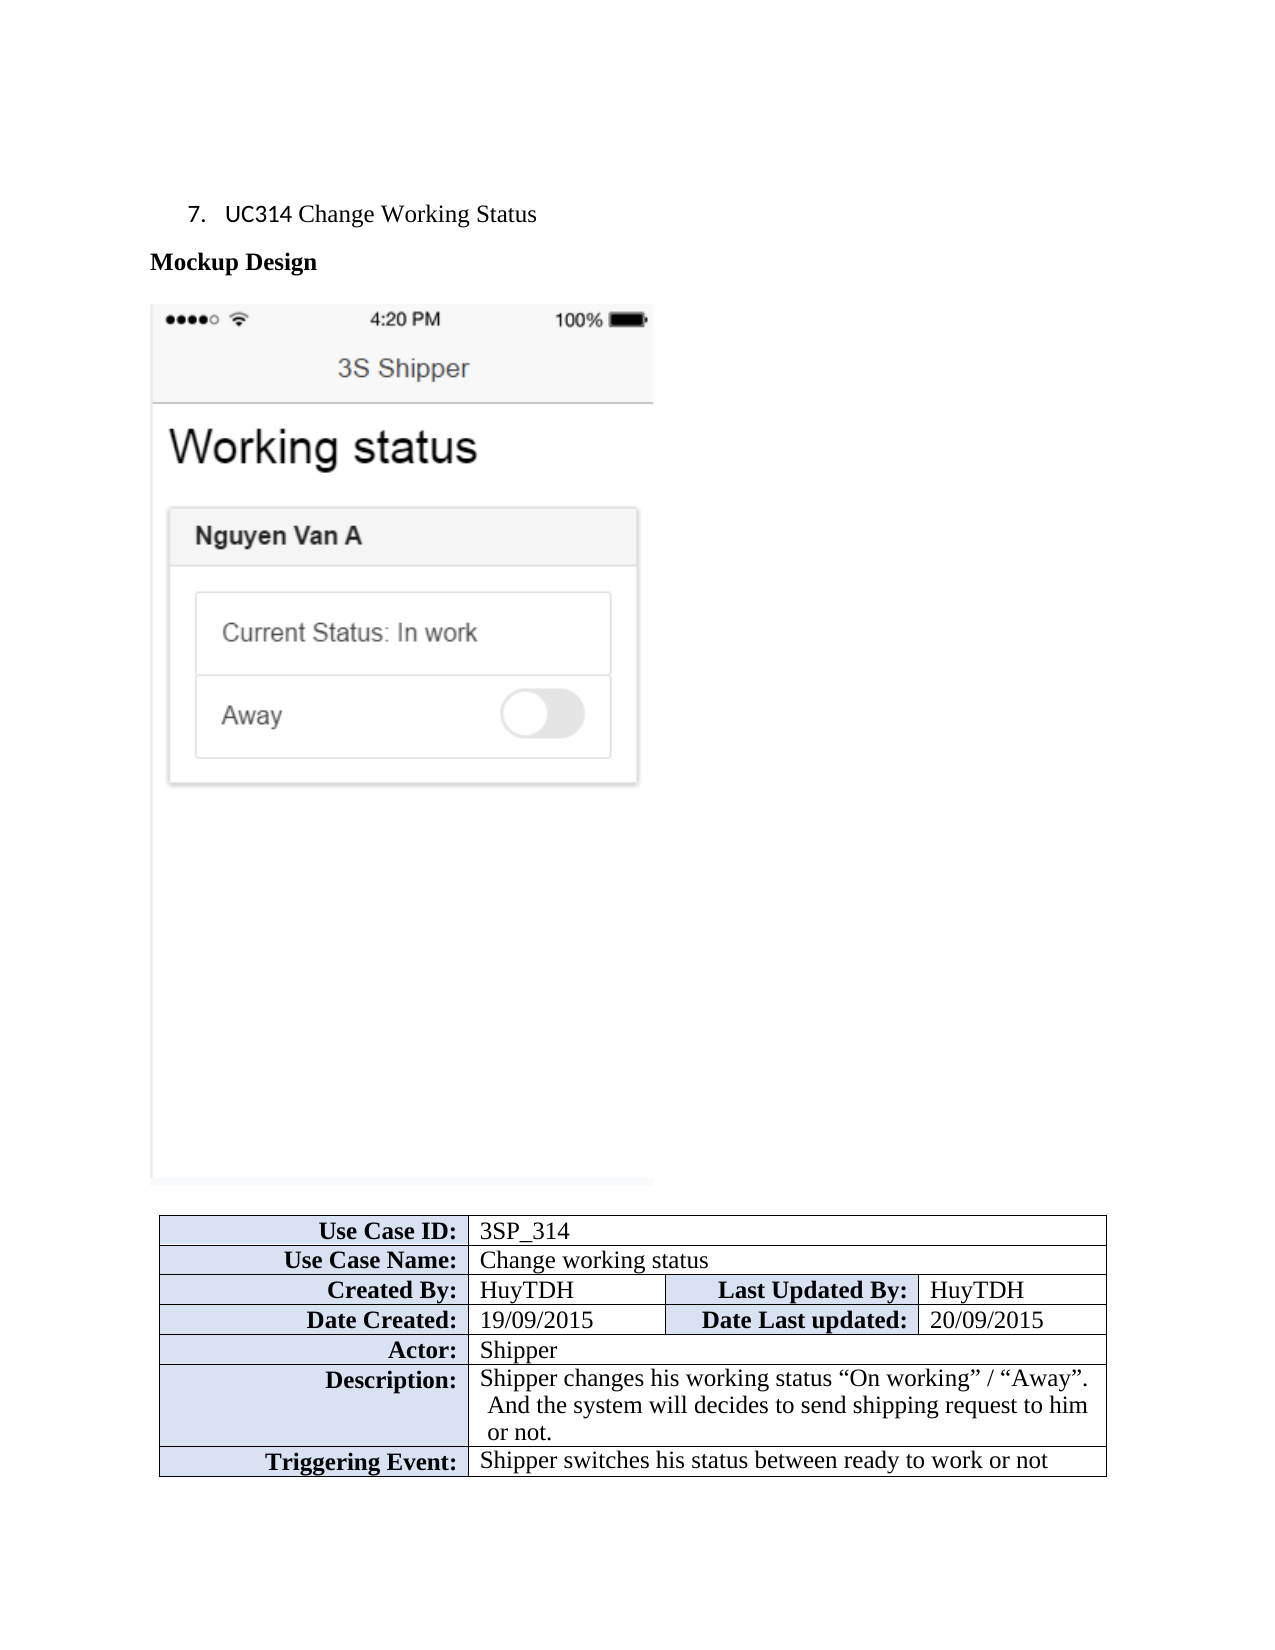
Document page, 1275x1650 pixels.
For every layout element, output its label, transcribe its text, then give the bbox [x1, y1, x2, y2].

table_cell Triggering Event: [160, 1447, 468, 1476]
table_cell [469, 1447, 1106, 1476]
table_header Use Case ID: [160, 1216, 468, 1244]
table_cell Last Updated By: [666, 1275, 918, 1304]
table_cell Actor: [160, 1335, 468, 1364]
table_cell Shipper changes his working status “On working” / “Away”. And the system will decides to send shipping request to him or not. [469, 1365, 1106, 1446]
table_cell Change working status [469, 1246, 1106, 1274]
table_cell Date Created: [160, 1305, 468, 1334]
list UC314 Change Working Status [187, 198, 1125, 228]
table_cell Date Last updated: [666, 1305, 918, 1334]
table_cell 19/09/2015 [469, 1305, 665, 1334]
picture [150, 304, 654, 1186]
table_header 3SP_314 [469, 1216, 1106, 1244]
table_cell Description: [160, 1365, 468, 1446]
table_cell 20/09/2015 [919, 1305, 1106, 1334]
table_cell Shipper [469, 1335, 1106, 1364]
table_cell HuyTDH [919, 1275, 1106, 1304]
table_cell Use Case Name: [160, 1246, 468, 1274]
table_cell Created By: [160, 1275, 468, 1304]
table_cell HuyTDH [469, 1275, 665, 1304]
text Mockup Design [150, 247, 1125, 276]
